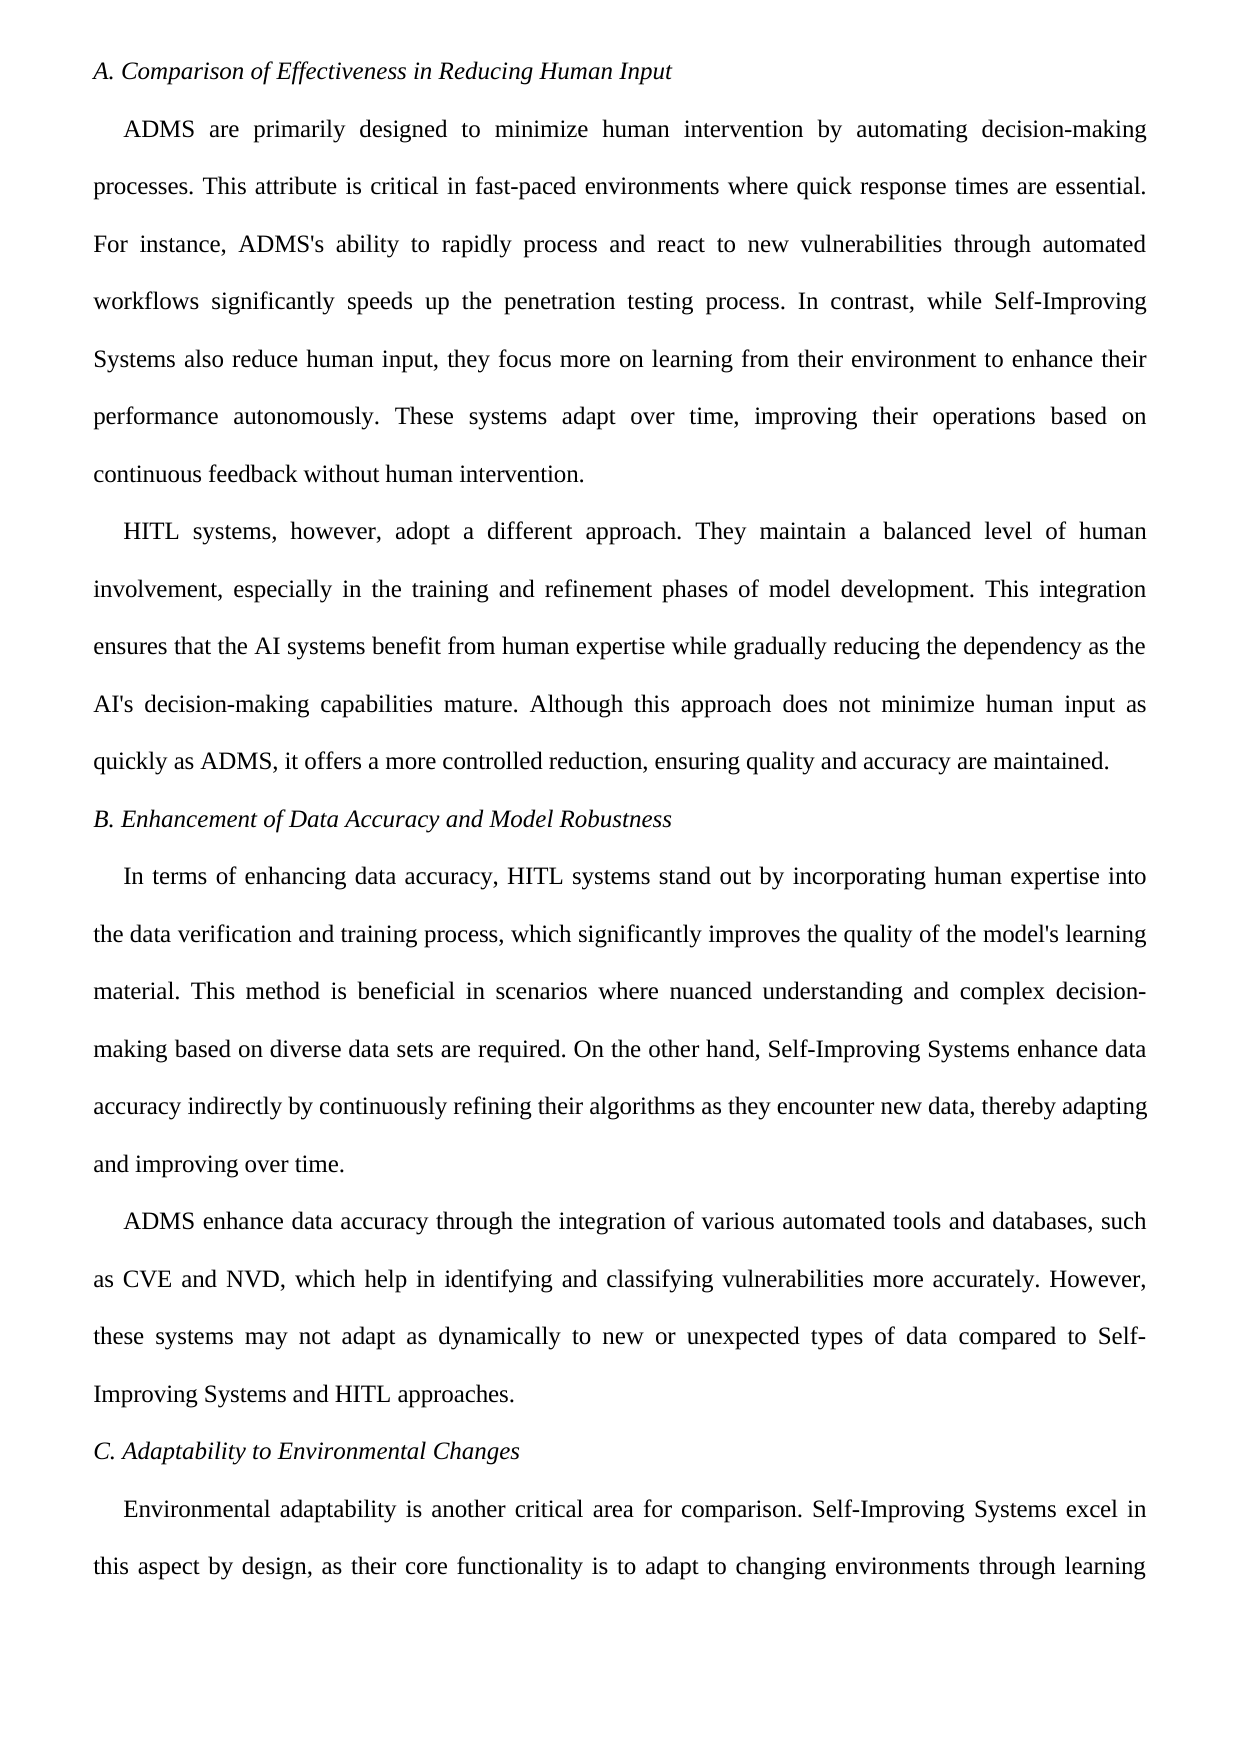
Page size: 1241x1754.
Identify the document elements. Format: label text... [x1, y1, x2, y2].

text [93, 1494, 1147, 1580]
text HITL systems, however, adopt a different approach. They maintain a balanced level of human involvement, especially in the training and refinement phases of model development. This integration ensures that the AI systems benefit from human expertise while gradually reducing the dependency as the AI's decision-making capabilities mature. Although this approach does not minimize human input as quickly as ADMS, it offers a more controlled reduction, ensuring quality and accuracy are maintained. [93, 516, 1147, 775]
text ADMS are primarily designed to minimize human intervention by automating decision-making processes. This attribute is critical in fast-paced environments where quick response times are essential. For instance, ADMS's ability to rapidly process and react to new vulnerabilities through automated workflows significantly speeds up the penetration testing process. In contrast, while Self-Improving Systems also reduce human input, they focus more on learning from their environment to enhance their performance autonomously. These systems adapt over time, improving their operations based on continuous feedback without human intervention. [93, 114, 1147, 487]
text ADMS enhance data accuracy through the integration of various automated tools and databases, such as CVE and NVD, which help in identifying and classifying vulnerabilities more accurately. However, these systems may not adapt as dynamically to new or unexpected types of data compared to Self-Improving Systems and HITL approaches. [93, 1206, 1147, 1407]
subtitle B. Enhancement of Data Accuracy and Model Robustness [93, 804, 1147, 832]
text In terms of enhancing data accuracy, HITL systems stand out by incorporating human expertise into the data verification and training process, which significantly improves the quality of the model's learning material. This method is beneficial in scenarios where nuanced understanding and complex decision-making based on diverse data sets are required. On the other hand, Self-Improving Systems enhance data accuracy indirectly by continuously refining their algorithms as they encounter new data, thereby adapting and improving over time. [93, 861, 1147, 1177]
subtitle C. Adaptability to Environmental Changes [93, 1436, 1147, 1465]
subtitle A. Comparison of Effectiveness in Reducing Human Input [93, 56, 1147, 85]
